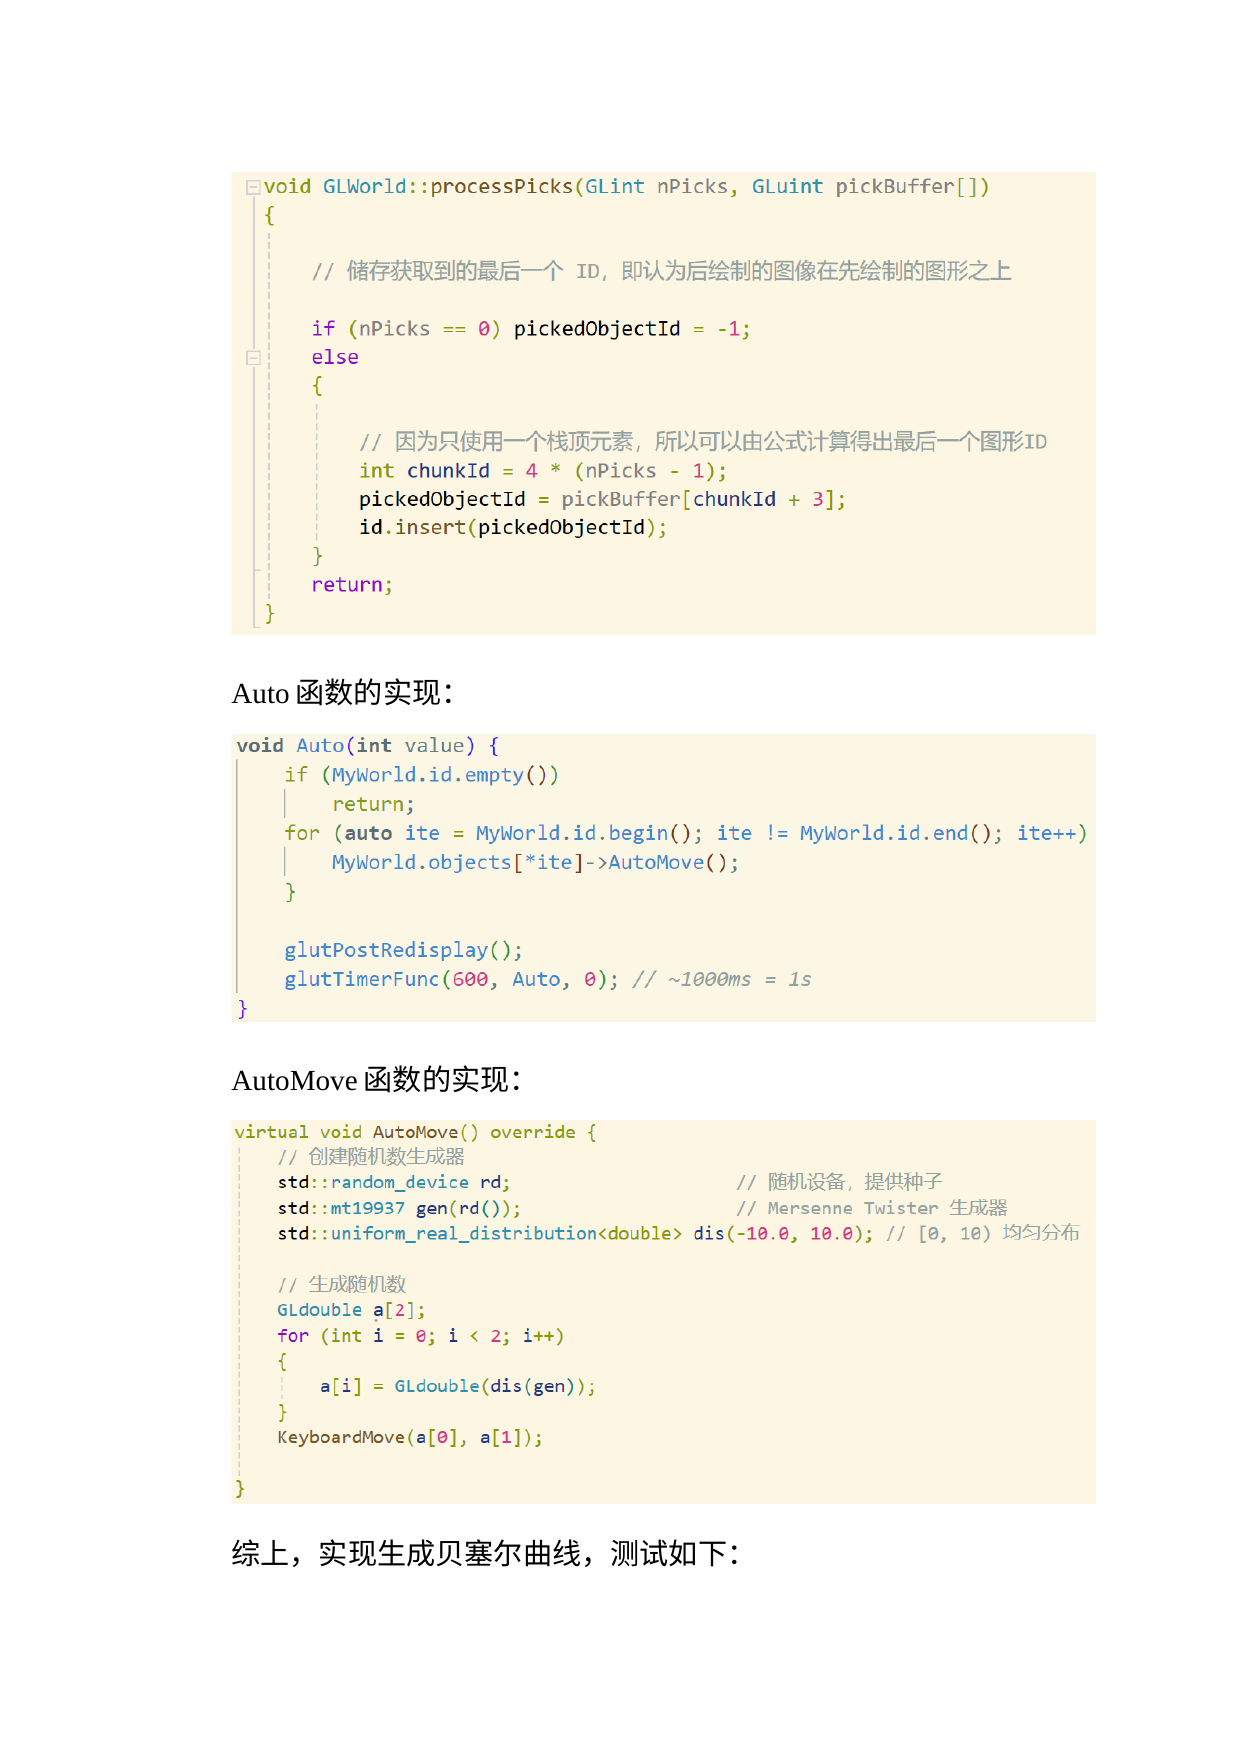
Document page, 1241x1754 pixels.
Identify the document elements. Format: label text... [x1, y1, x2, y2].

text 综上，实现生成贝塞尔曲线，测试如下： [187, 1530, 1053, 1574]
picture [231, 734, 1096, 1022]
text Auto函数的实现： [187, 669, 1053, 713]
picture [231, 1120, 1096, 1504]
text AutoMove函数的实现： [187, 1056, 1053, 1099]
picture [231, 172, 1096, 635]
